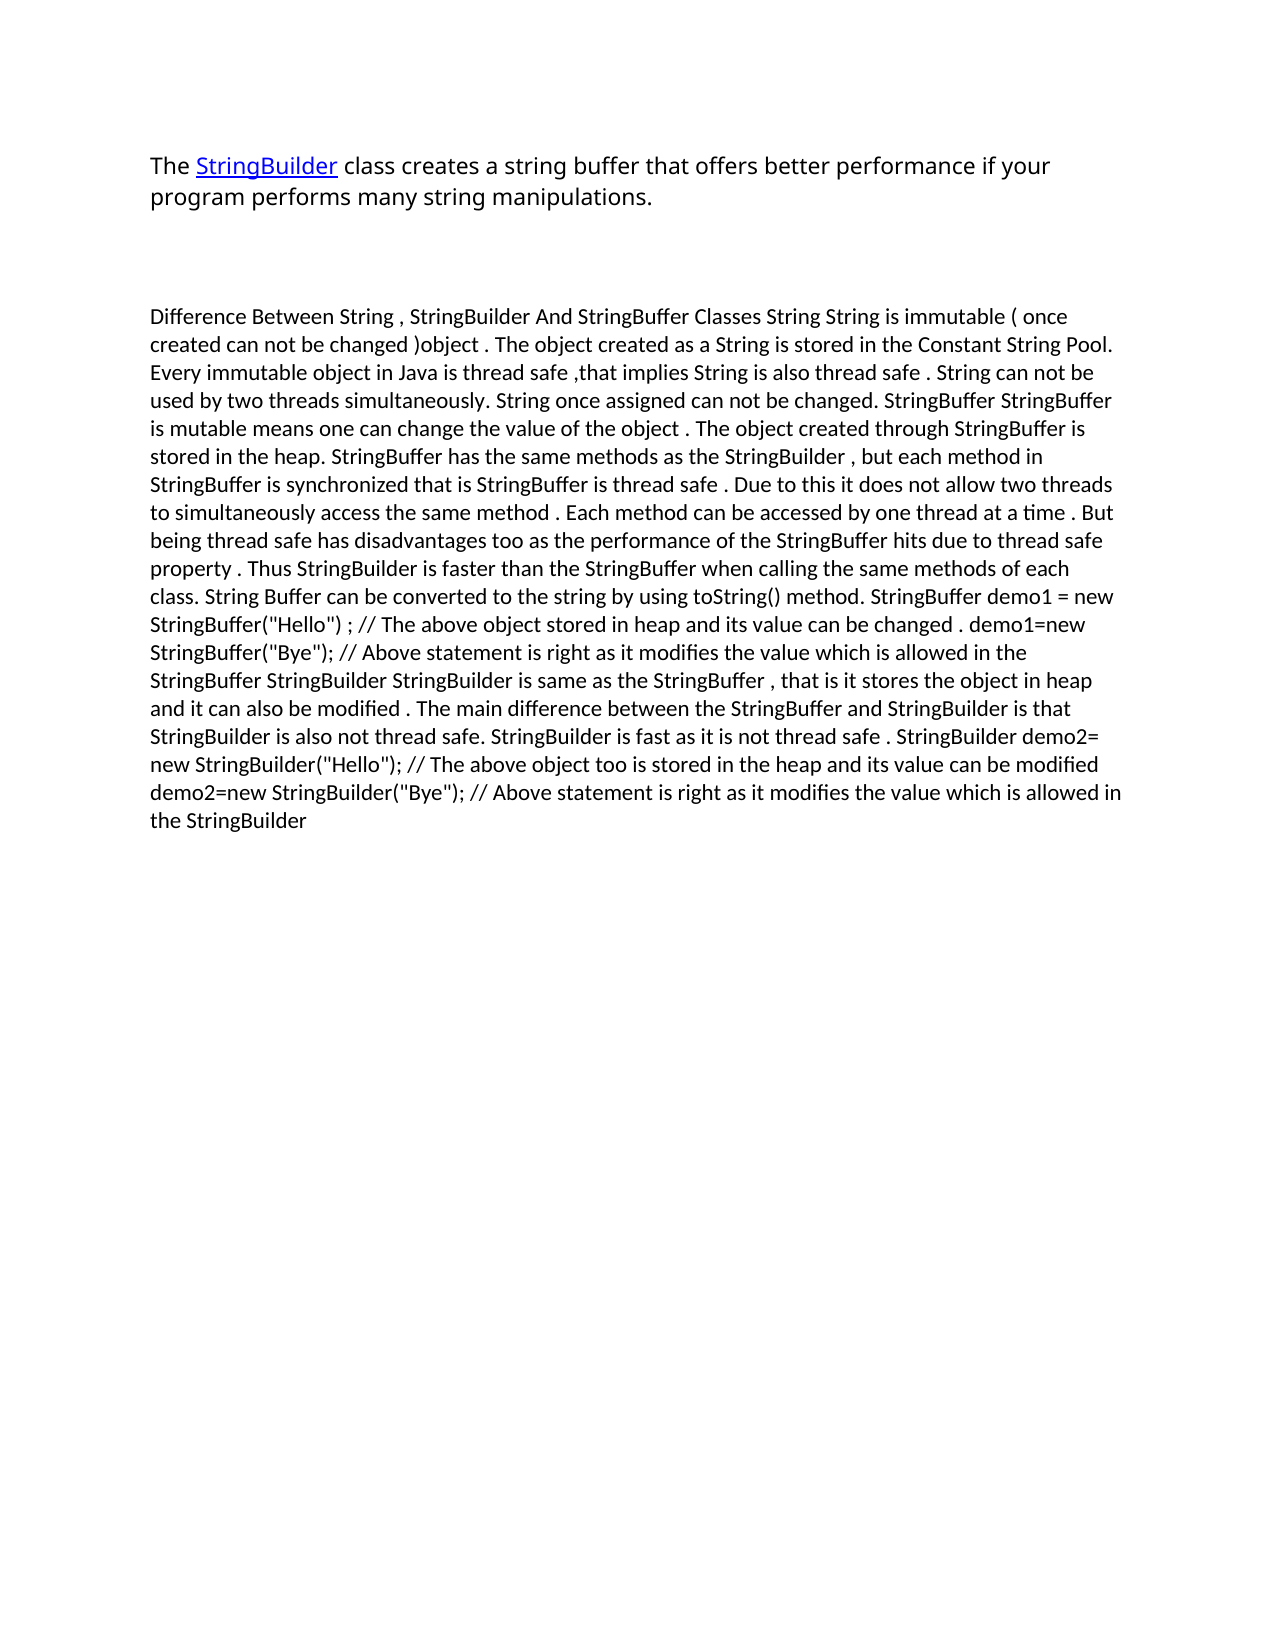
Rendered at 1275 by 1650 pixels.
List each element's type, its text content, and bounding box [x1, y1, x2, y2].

text The StringBuilder class creates a string buffer that offers better performance if your program performs many string manipulations. [653, 150, 1125, 212]
text Difference Between String , StringBuilder And StringBuffer Classes String String is immutable ( once created can not be changed )object . The object created as a String is stored in the Constant String Pool. Every immutable object in Java is thread safe ,that implies String is also thread safe . String can not be used by two threads simultaneously. String once assigned can not be changed. StringBuffer StringBuffer is mutable means one can change the value of the object . The object created through StringBuffer is stored in the heap. StringBuffer has the same methods as the StringBuilder , but each method in StringBuffer is synchronized that is StringBuffer is thread safe . Due to this it does not allow two threads to simultaneously access the same method . Each method can be accessed by one thread at a time . But being thread safe has disadvantages too as the performance of the StringBuffer hits due to thread safe property . Thus StringBuilder is faster than the StringBuffer when calling the same methods of each class. String Buffer can be converted to the string by using toString() method. StringBuffer demo1 = new StringBuffer("Hello") ; // The above object stored in heap and its value can be changed . demo1=new StringBuffer("Bye"); // Above statement is right as it modifies the value which is allowed in the StringBuffer StringBuilder StringBuilder is same as the StringBuffer , that is it stores the object in heap and it can also be modified . The main difference between the StringBuffer and StringBuilder is that StringBuilder is also not thread safe. StringBuilder is fast as it is not thread safe . StringBuilder demo2= new StringBuilder("Hello"); // The above object too is stored in the heap and its value can be modified demo2=new StringBuilder("Bye"); // Above statement is right as it modifies the value which is allowed in the StringBuilder [150, 302, 1125, 834]
